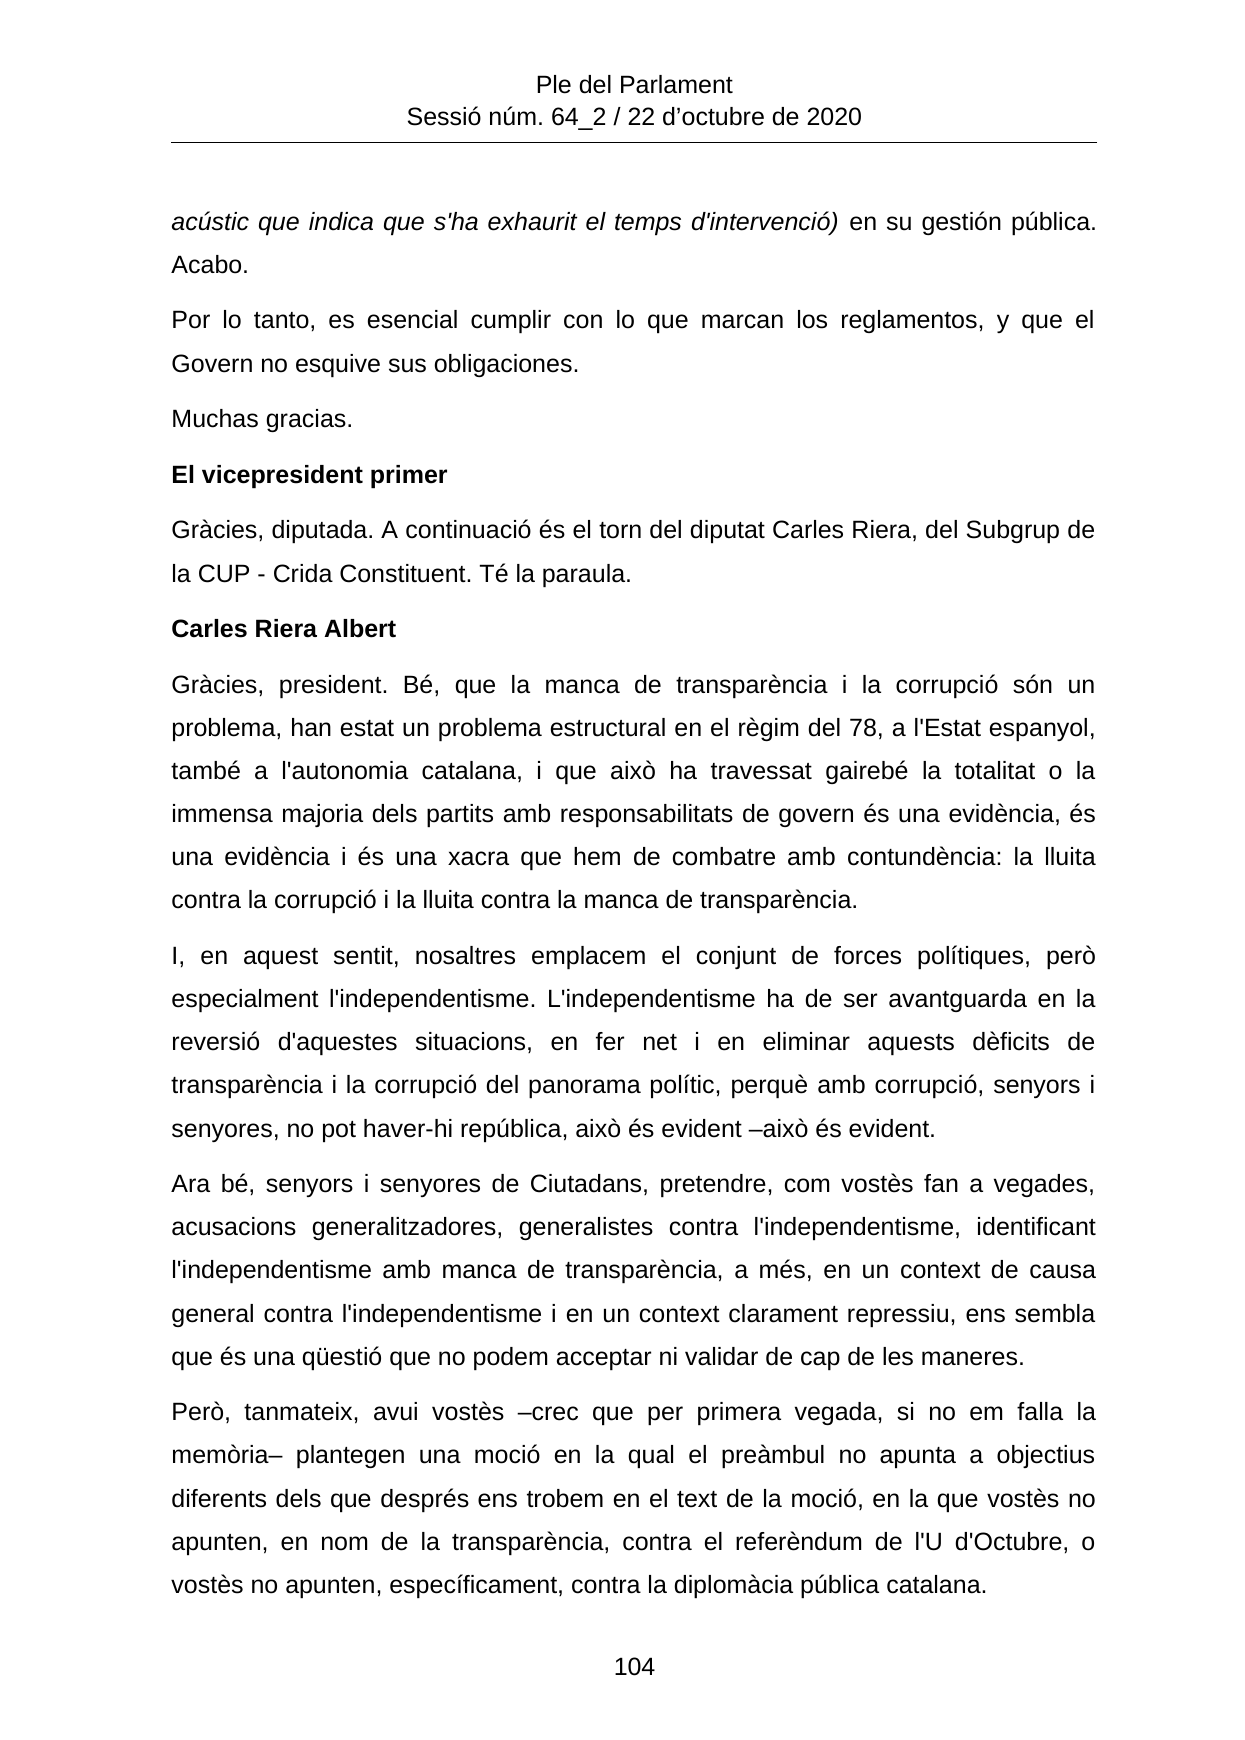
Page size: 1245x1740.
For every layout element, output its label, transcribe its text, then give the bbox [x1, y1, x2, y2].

text I, en aquest sentit, nosaltres emplacem el conjunt de forces polítiques, però especialment l'independentisme. L'independentisme ha de ser avantguarda en la reversió d'aquestes situacions, en fer net i en eliminar aquests dèficits de transparència i la corrupció del panorama polític, perquè amb corrupció, senyors i senyores, no pot haver-hi república, això és evident –això és evident. [171, 941, 1097, 1142]
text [171, 207, 1097, 279]
text Gràcies, president. Bé, que la manca de transparència i la corrupció són un problema, han estat un problema estructural en el règim del 78, a l'Estat espanyol, també a l'autonomia catalana, i que això ha travessat gairebé la totalitat o la immensa majoria dels partits amb responsabilitats de govern és una evidència, és una evidència i és una xacra que hem de combatre amb contundència: la lluita contra la corrupció i la lluita contra la manca de transparència. [171, 670, 1097, 914]
text Carles Riera Albert [171, 614, 1097, 643]
text El vicepresident primer [171, 460, 1097, 489]
text Ara bé, senyors i senyores de Ciutadans, pretendre, com vostès fan a vegades, acusacions generalitzadores, generalistes contra l'independentisme, identificant l'independentisme amb manca de transparència, a més, en un context de causa general contra l'independentisme i en un context clarament repressiu, ens sembla que és una qüestió que no podem acceptar ni validar de cap de les maneres. [171, 1169, 1097, 1371]
text Muchas gracias. [171, 404, 1097, 433]
text Por lo tanto, es esencial cumplir con lo que marcan los reglamentos, y que el Govern no esquive sus obligaciones. [171, 306, 1097, 377]
text Però, tanmateix, avui vostès –crec que per primera vegada, si no em falla la memòria– plantegen una moció en la qual el preàmbul no apunta a objectius diferents dels que després ens trobem en el text de la moció, en la que vostès no apunten, en nom de la transparència, contra el referèndum de l'U d'Octubre, o vostès no apunten, específicament, contra la diplomàcia pública catalana. [171, 1397, 1097, 1599]
text Gràcies, diputada. A continuació és el torn del diputat Carles Riera, del Subgrup de la CUP - Crida Constituent. Té la paraula. [171, 516, 1097, 587]
